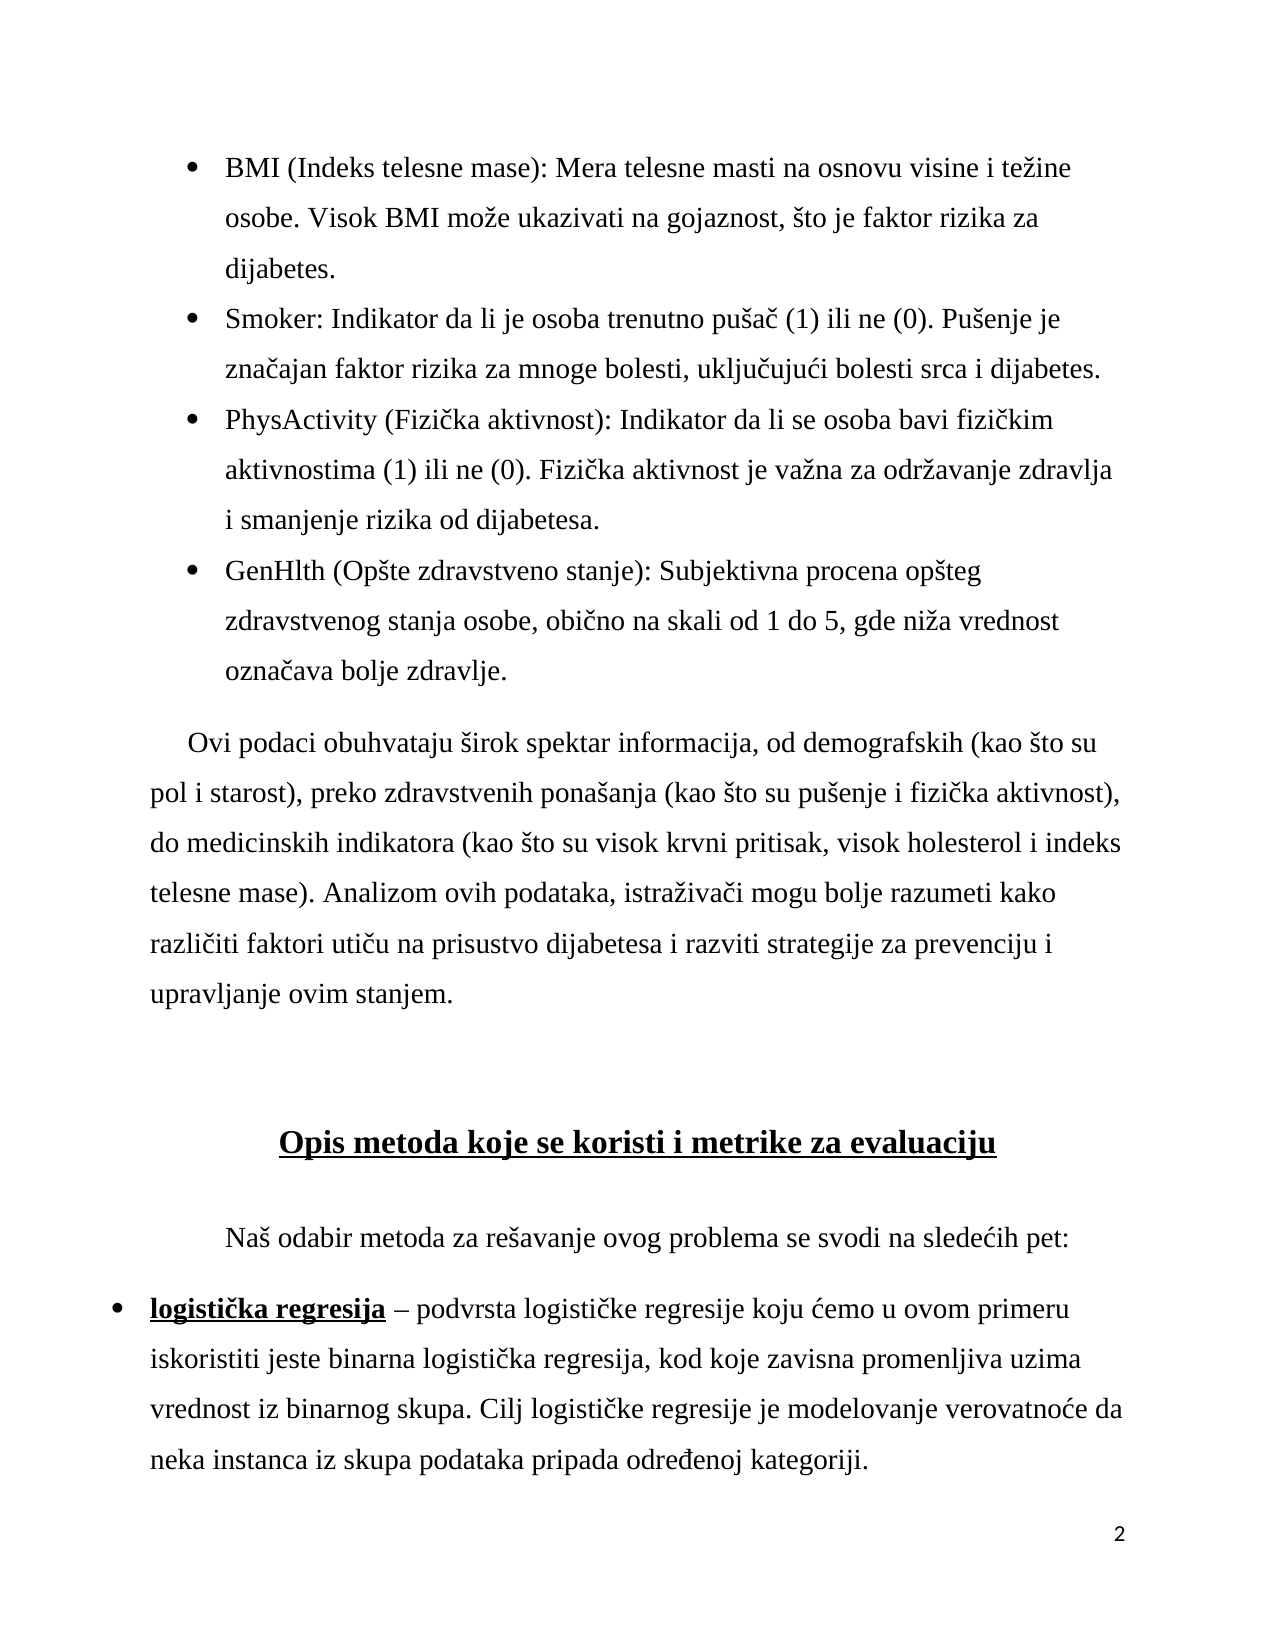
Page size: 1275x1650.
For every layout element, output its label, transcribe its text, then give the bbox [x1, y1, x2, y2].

subtitle Opis metoda koje se koristi i metrike za evaluaciju [150, 1123, 1125, 1161]
list Smoker: Indikator da li je osoba trenutno pušač (1) ili ne (0). Pušenje je značajan faktor rizika za mnoge bolesti, uključujući bolesti srca i dijabetes. [187, 301, 1125, 385]
list PhysActivity (Fizička aktivnost): Indikator da li se osoba bavi fizičkim aktivnostima (1) ili ne (0). Fizička aktivnost je važna za održavanje zdravlja i smanjenje rizika od dijabetesa. [187, 402, 1125, 536]
list GenHlth (Opšte zdravstveno stanje): Subjektivna procena opšteg zdravstvenog stanja osobe, obično na skali od 1 do 5, gde niža vrednost označava bolje zdravlje. [187, 553, 1125, 687]
text Naš odabir metoda za rešavanje ovog problema se svodi na sledećih pet: [150, 1220, 1125, 1253]
list BMI (Indeks telesne mase): Mera telesne masti na osnovu visine i težine osobe. Visok BMI može ukazivati na gojaznost, što je faktor rizika za dijabetes. [187, 150, 1125, 284]
text Ovi podaci obuhvataju širok spektar informacija, od demografskih (kao što su pol i starost), preko zdravstvenih ponašanja (kao što su pušenje i fizička aktivnost), do medicinskih indikatora (kao što su visok krvni pritisak, visok holesterol i indeks telesne mase). Analizom ovih podataka, istraživači mogu bolje razumeti kako različiti faktori utiču na prisustvo dijabetesa i razviti strategije za prevenciju i upravljanje ovim stanjem. [150, 725, 1125, 1010]
list logistička regresija – podvrsta logističke regresije koju ćemo u ovom primeru iskoristiti jeste binarna logistička regresija, kod koje zavisna promenljiva uzima vrednost iz binarnog skupa. Cilj logističke regresije je modelovanje verovatnoće da neka instanca iz skupa podataka pripada određenoj kategoriji. [112, 1291, 1125, 1476]
